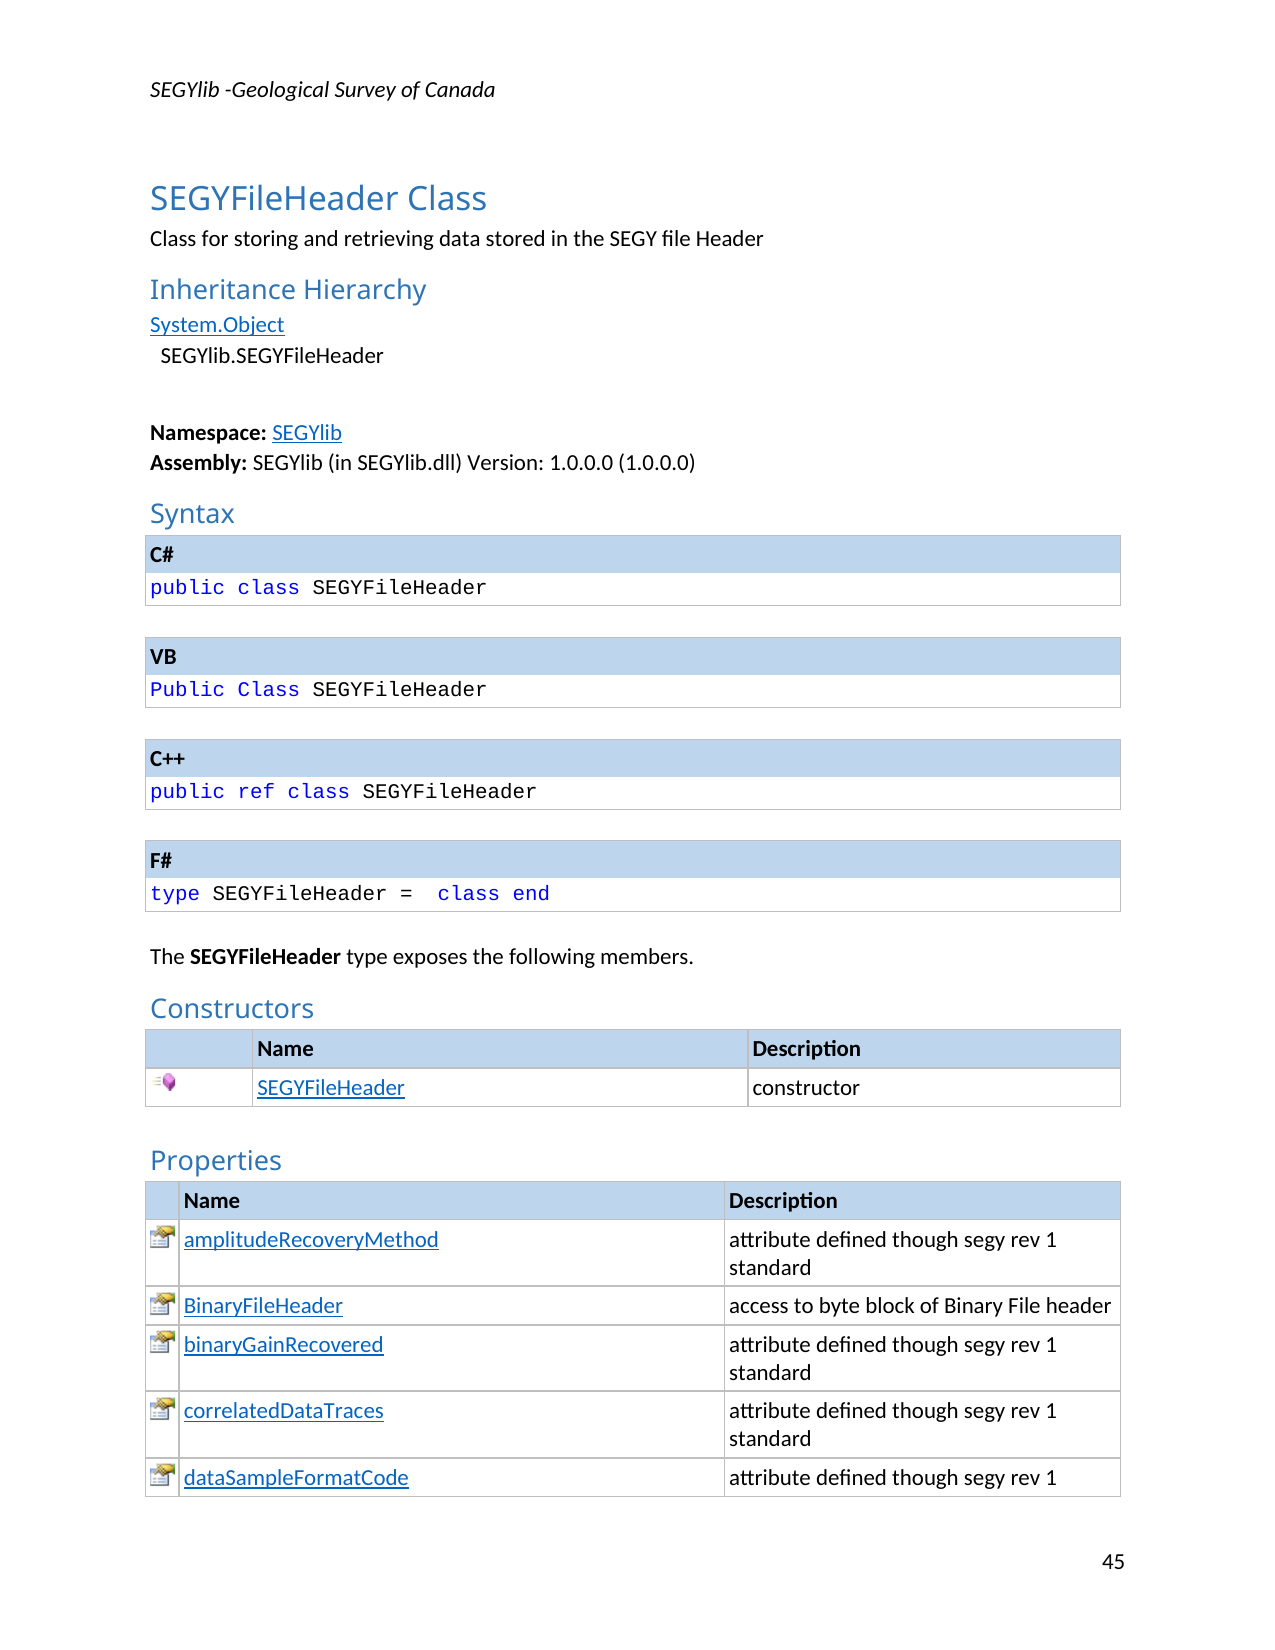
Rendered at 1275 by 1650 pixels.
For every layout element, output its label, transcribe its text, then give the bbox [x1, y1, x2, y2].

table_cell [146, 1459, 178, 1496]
subtitle SEGYFileHeader Class [150, 175, 1125, 220]
picture [150, 1073, 175, 1091]
picture [150, 1463, 175, 1488]
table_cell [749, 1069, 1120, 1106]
text Namespace: SEGYlib Assembly: SEGYlib (in SEGYlib.dll) Version: 1.0.0.0 (1.0.0.0) [150, 418, 1125, 476]
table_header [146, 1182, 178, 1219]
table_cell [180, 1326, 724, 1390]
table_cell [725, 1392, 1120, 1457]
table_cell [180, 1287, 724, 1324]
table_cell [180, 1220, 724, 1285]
picture [150, 1224, 175, 1250]
picture [150, 1330, 175, 1355]
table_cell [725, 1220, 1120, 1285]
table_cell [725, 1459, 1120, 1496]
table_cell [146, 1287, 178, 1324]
text System.Object SEGYlib.SEGYFileHeader [150, 311, 1125, 399]
picture [150, 1396, 175, 1422]
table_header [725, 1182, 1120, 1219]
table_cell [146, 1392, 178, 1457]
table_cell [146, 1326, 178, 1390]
subtitle Syntax [150, 495, 1125, 532]
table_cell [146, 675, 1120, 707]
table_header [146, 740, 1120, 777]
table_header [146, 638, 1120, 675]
subtitle Properties [150, 1141, 1125, 1178]
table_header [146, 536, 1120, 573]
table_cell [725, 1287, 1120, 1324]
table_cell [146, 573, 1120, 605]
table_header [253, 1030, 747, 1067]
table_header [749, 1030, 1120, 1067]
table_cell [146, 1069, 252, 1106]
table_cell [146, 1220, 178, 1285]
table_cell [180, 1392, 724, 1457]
text The SEGYFileHeader type exposes the following members. [150, 942, 1125, 970]
text Class for storing and retrieving data stored in the SEGY file Header [150, 224, 1125, 252]
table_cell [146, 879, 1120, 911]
subtitle Constructors [150, 989, 1125, 1026]
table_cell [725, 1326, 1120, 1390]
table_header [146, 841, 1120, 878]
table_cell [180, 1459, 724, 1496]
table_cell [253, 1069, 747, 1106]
subtitle Inheritance Hierarchy [150, 271, 1125, 308]
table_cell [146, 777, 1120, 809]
picture [150, 1291, 175, 1317]
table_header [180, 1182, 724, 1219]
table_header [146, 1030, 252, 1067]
